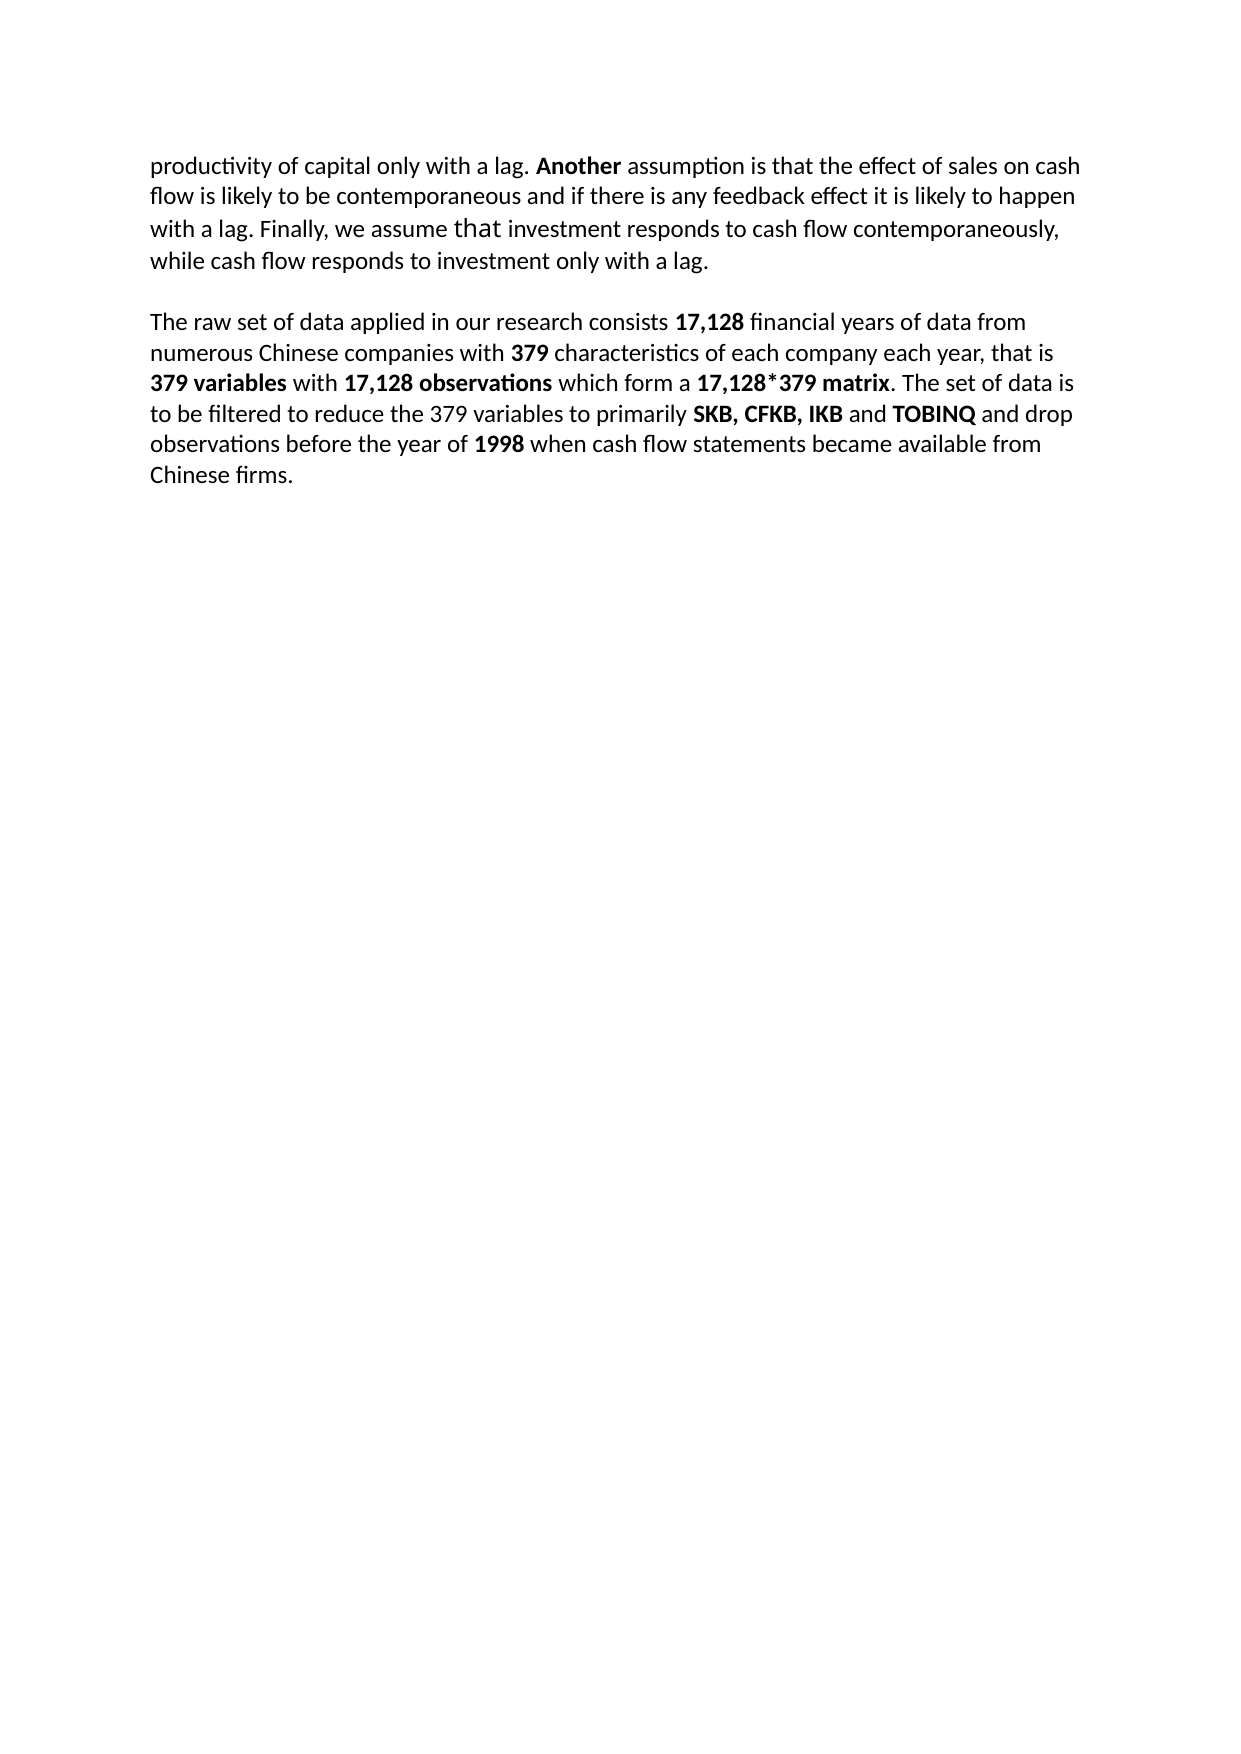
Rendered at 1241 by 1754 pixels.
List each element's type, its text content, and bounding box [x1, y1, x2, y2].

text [150, 150, 1090, 276]
text The raw set of data applied in our research consists 17,128 financial years of data from numerous Chinese companies with 379 characteristics of each company each year, that is 379 variables with 17,128 observations which form a 17,128*379 matrix. The set of data is to be filtered to reduce the 379 variables to primarily SKB, CFKB, IKB and TOBINQ and drop observations before the year of 1998 when cash flow statements became available from Chinese firms. [150, 306, 1090, 489]
